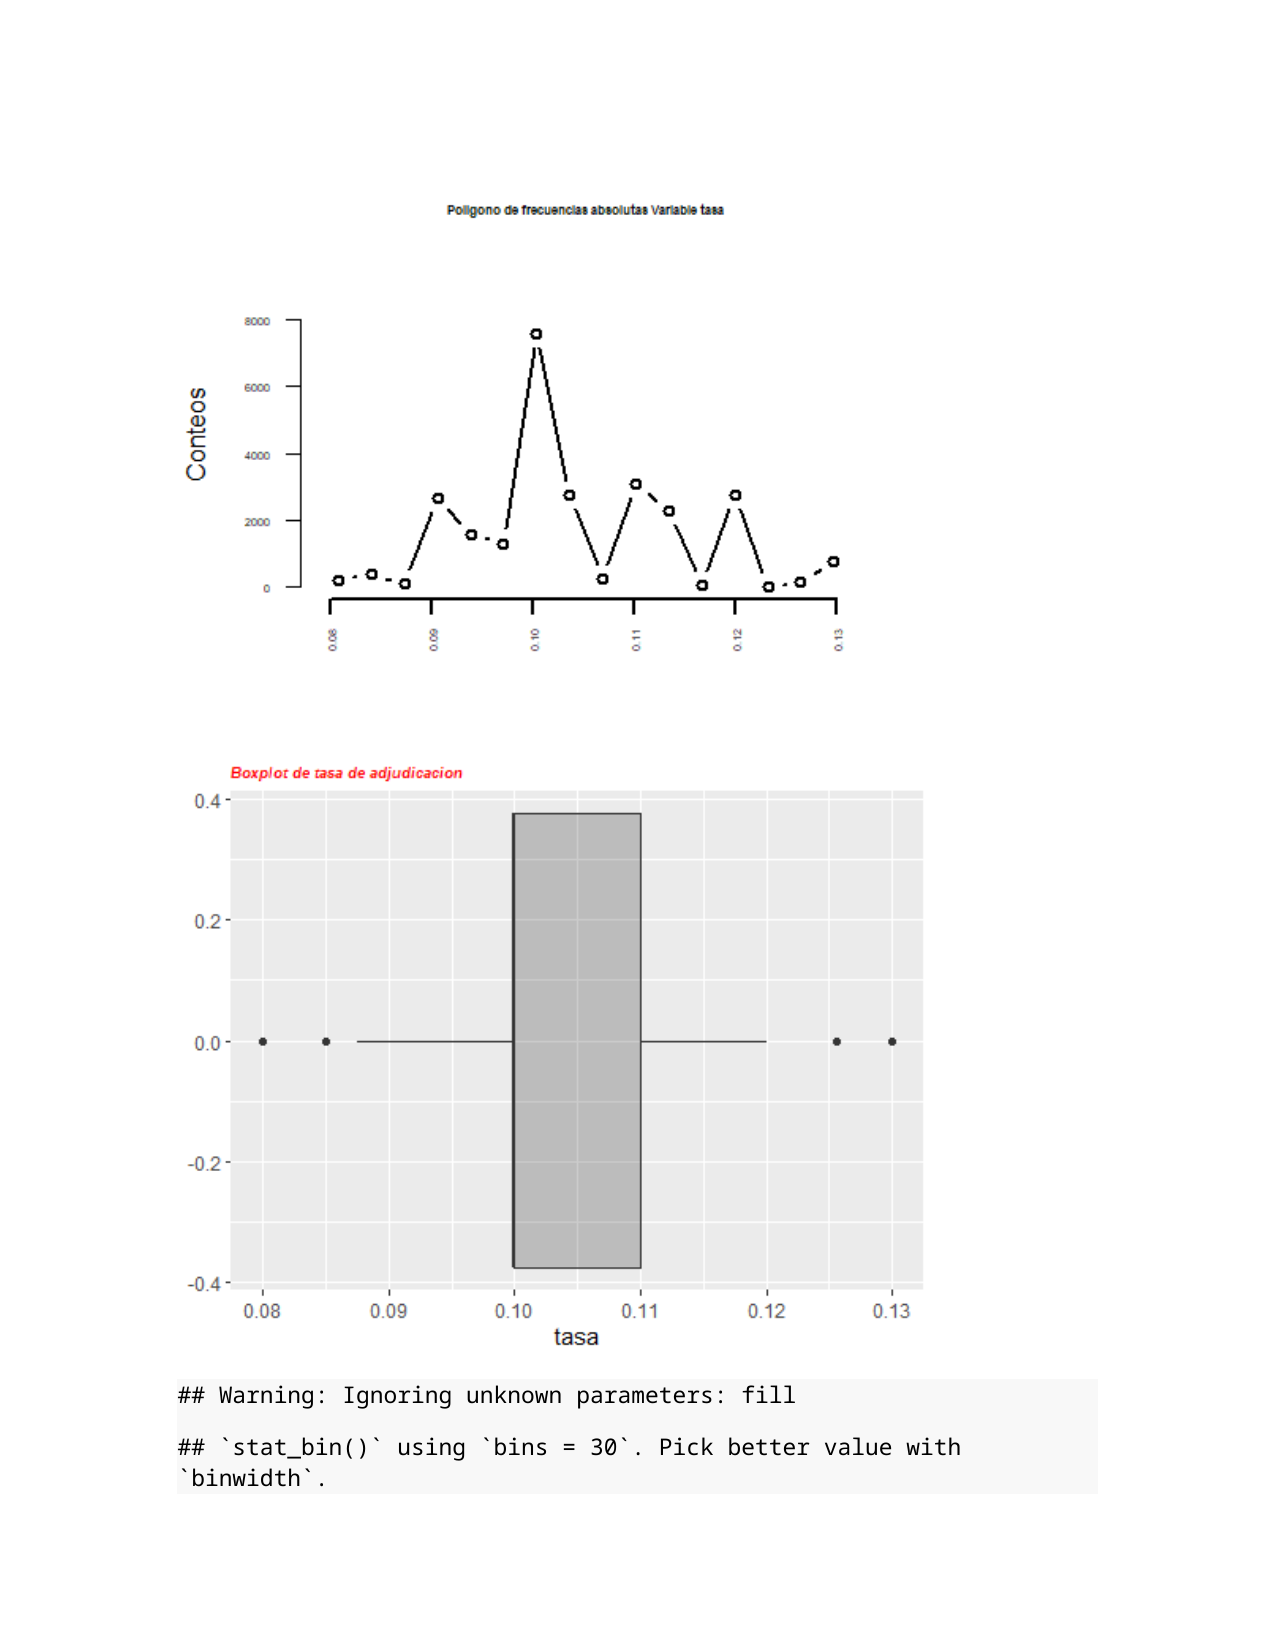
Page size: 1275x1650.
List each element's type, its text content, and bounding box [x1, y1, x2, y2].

picture [177, 147, 935, 1361]
text ## `stat_bin()` using `bins = 30`. Pick better value with `binwidth`. [177, 1431, 1098, 1494]
text ## Warning: Ignoring unknown parameters: fill [177, 1379, 1098, 1410]
